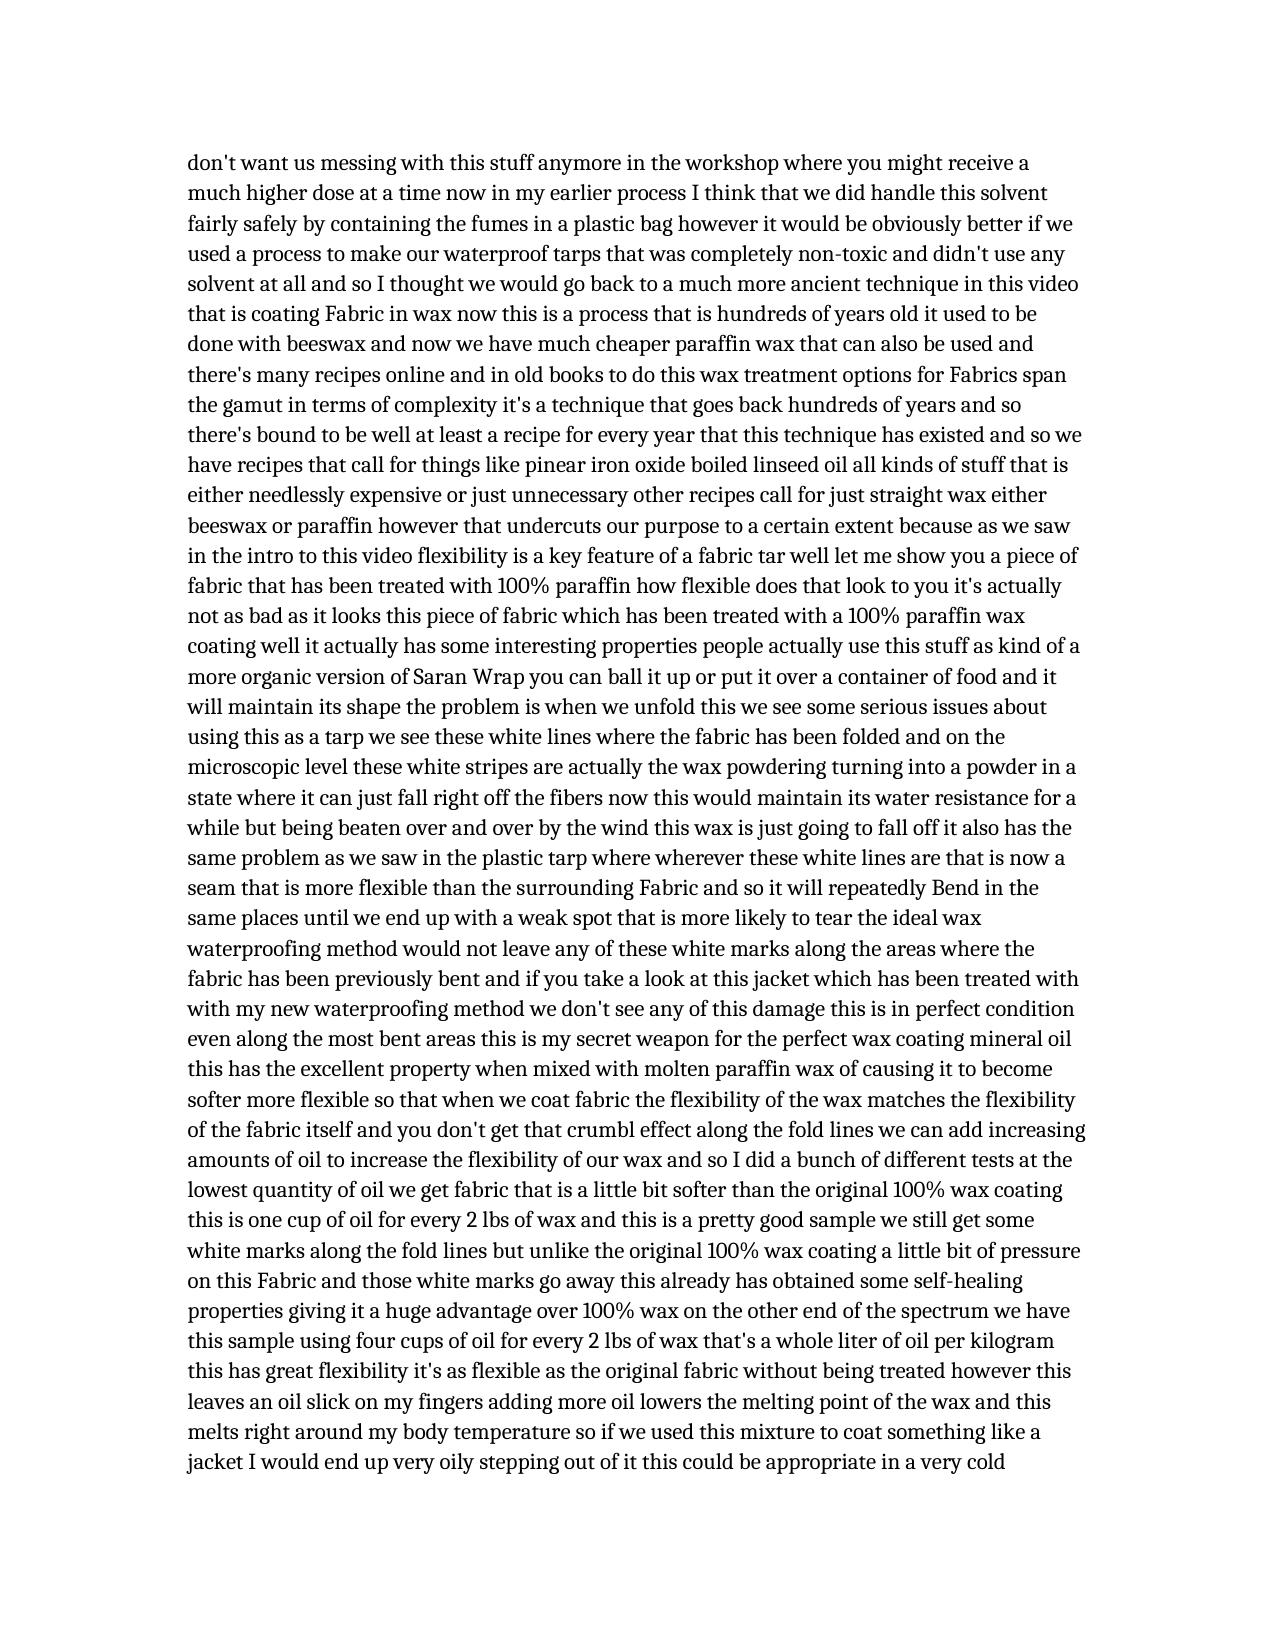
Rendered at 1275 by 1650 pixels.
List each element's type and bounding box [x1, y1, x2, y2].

text [187, 150, 1087, 1475]
